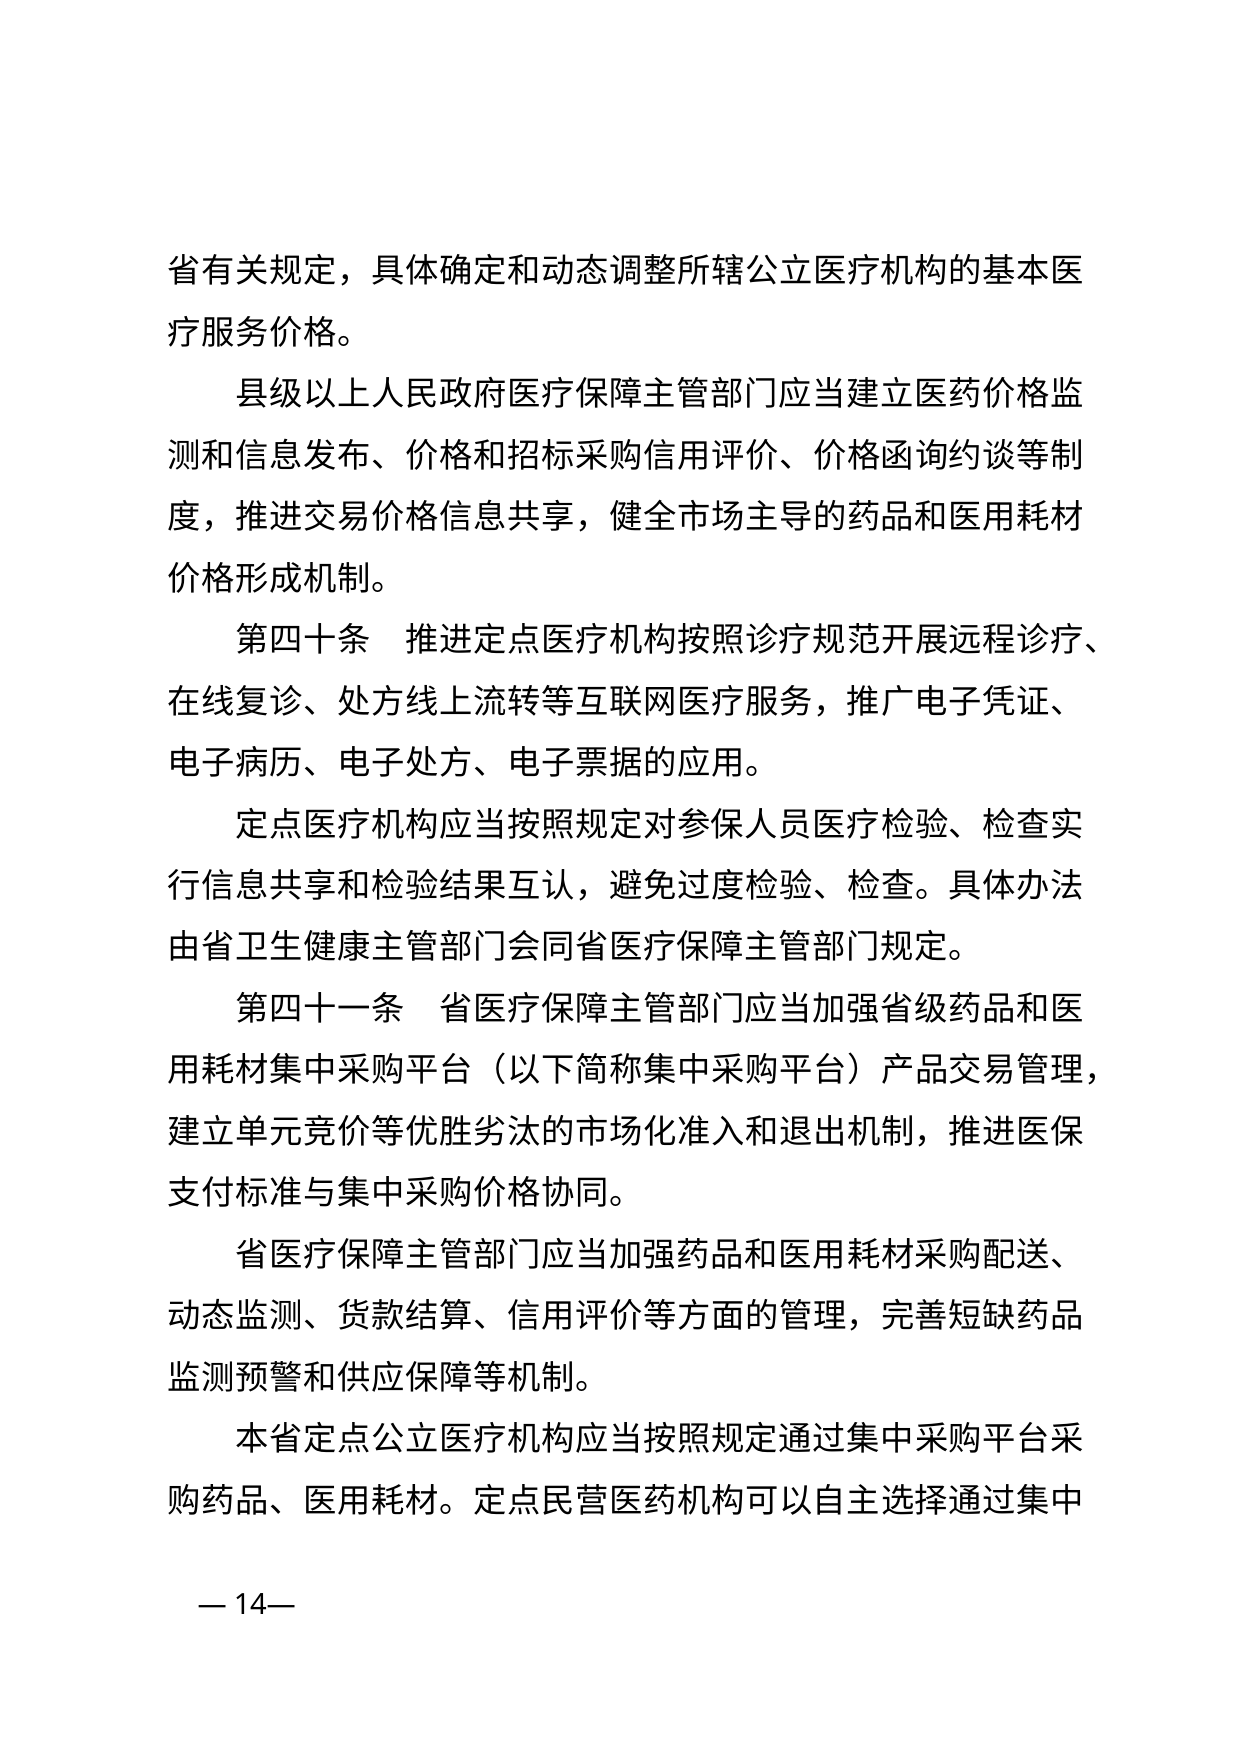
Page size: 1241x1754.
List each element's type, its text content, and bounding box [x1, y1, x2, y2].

text 县级以上人民政府医疗保障主管部门应当建立医药价格监测和信息发布、价格和招标采购信用评价、价格函询约谈等制度，推进交易价格信息共享，健全市场主导的药品和医用耗材价格形成机制。 [168, 361, 1084, 606]
text 定点医疗机构应当按照规定对参保人员医疗检验、检查实行信息共享和检验结果互认，避免过度检验、检查。具体办法由省卫生健康主管部门会同省医疗保障主管部门规定。 [168, 791, 1084, 975]
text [168, 1405, 1084, 1528]
text 第四十条 推进定点医疗机构按照诊疗规范开展远程诊疗、在线复诊、处方线上流转等互联网医疗服务，推广电子凭证、电子病历、电子处方、电子票据的应用。 [168, 606, 1084, 791]
text 第四十一条 省医疗保障主管部门应当加强省级药品和医用耗材集中采购平台（以下简称集中采购平台）产品交易管理，建立单元竞价等优胜劣汰的市场化准入和退出机制，推进医保支付标准与集中采购价格协同。 [168, 975, 1084, 1221]
text 省医疗保障主管部门应当加强药品和医用耗材采购配送、动态监测、货款结算、信用评价等方面的管理，完善短缺药品监测预警和供应保障等机制。 [168, 1221, 1084, 1405]
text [168, 238, 1084, 361]
